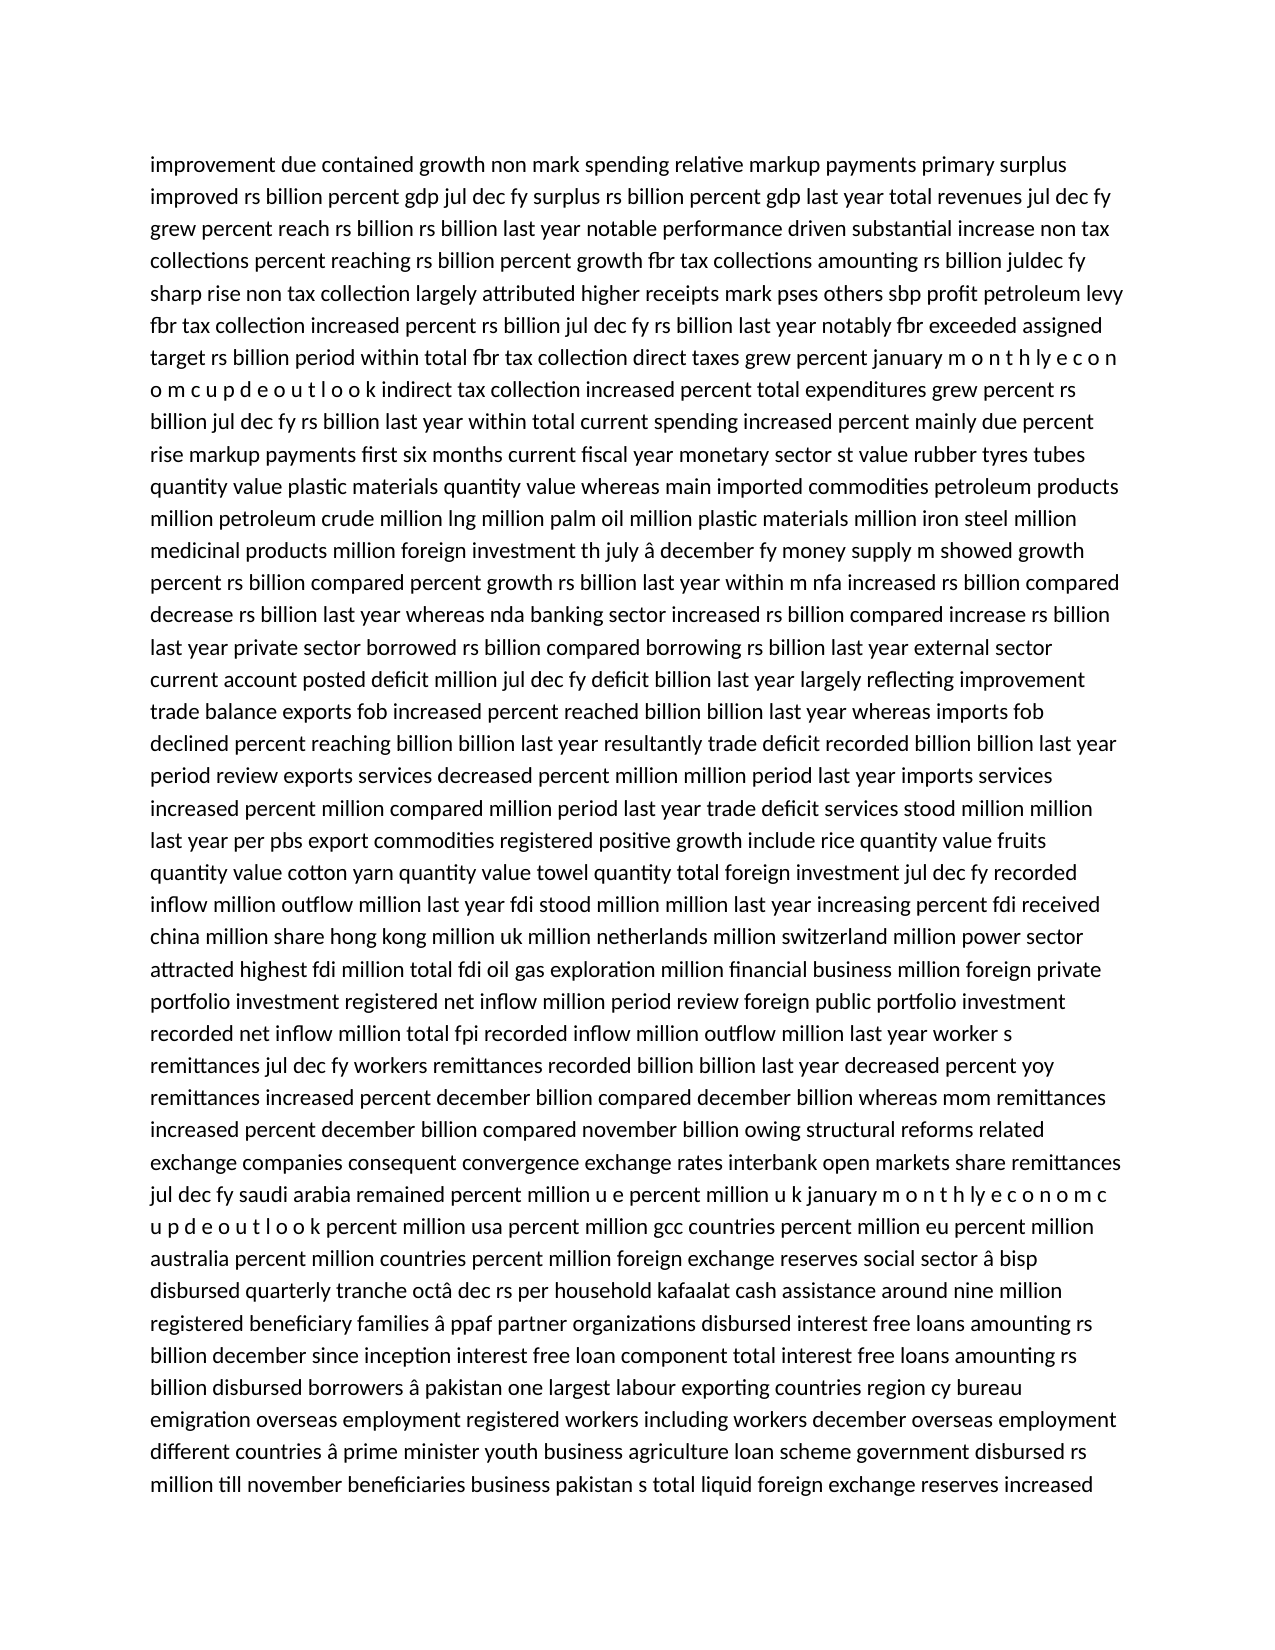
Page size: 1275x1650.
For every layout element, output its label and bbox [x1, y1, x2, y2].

text [150, 150, 1125, 1498]
